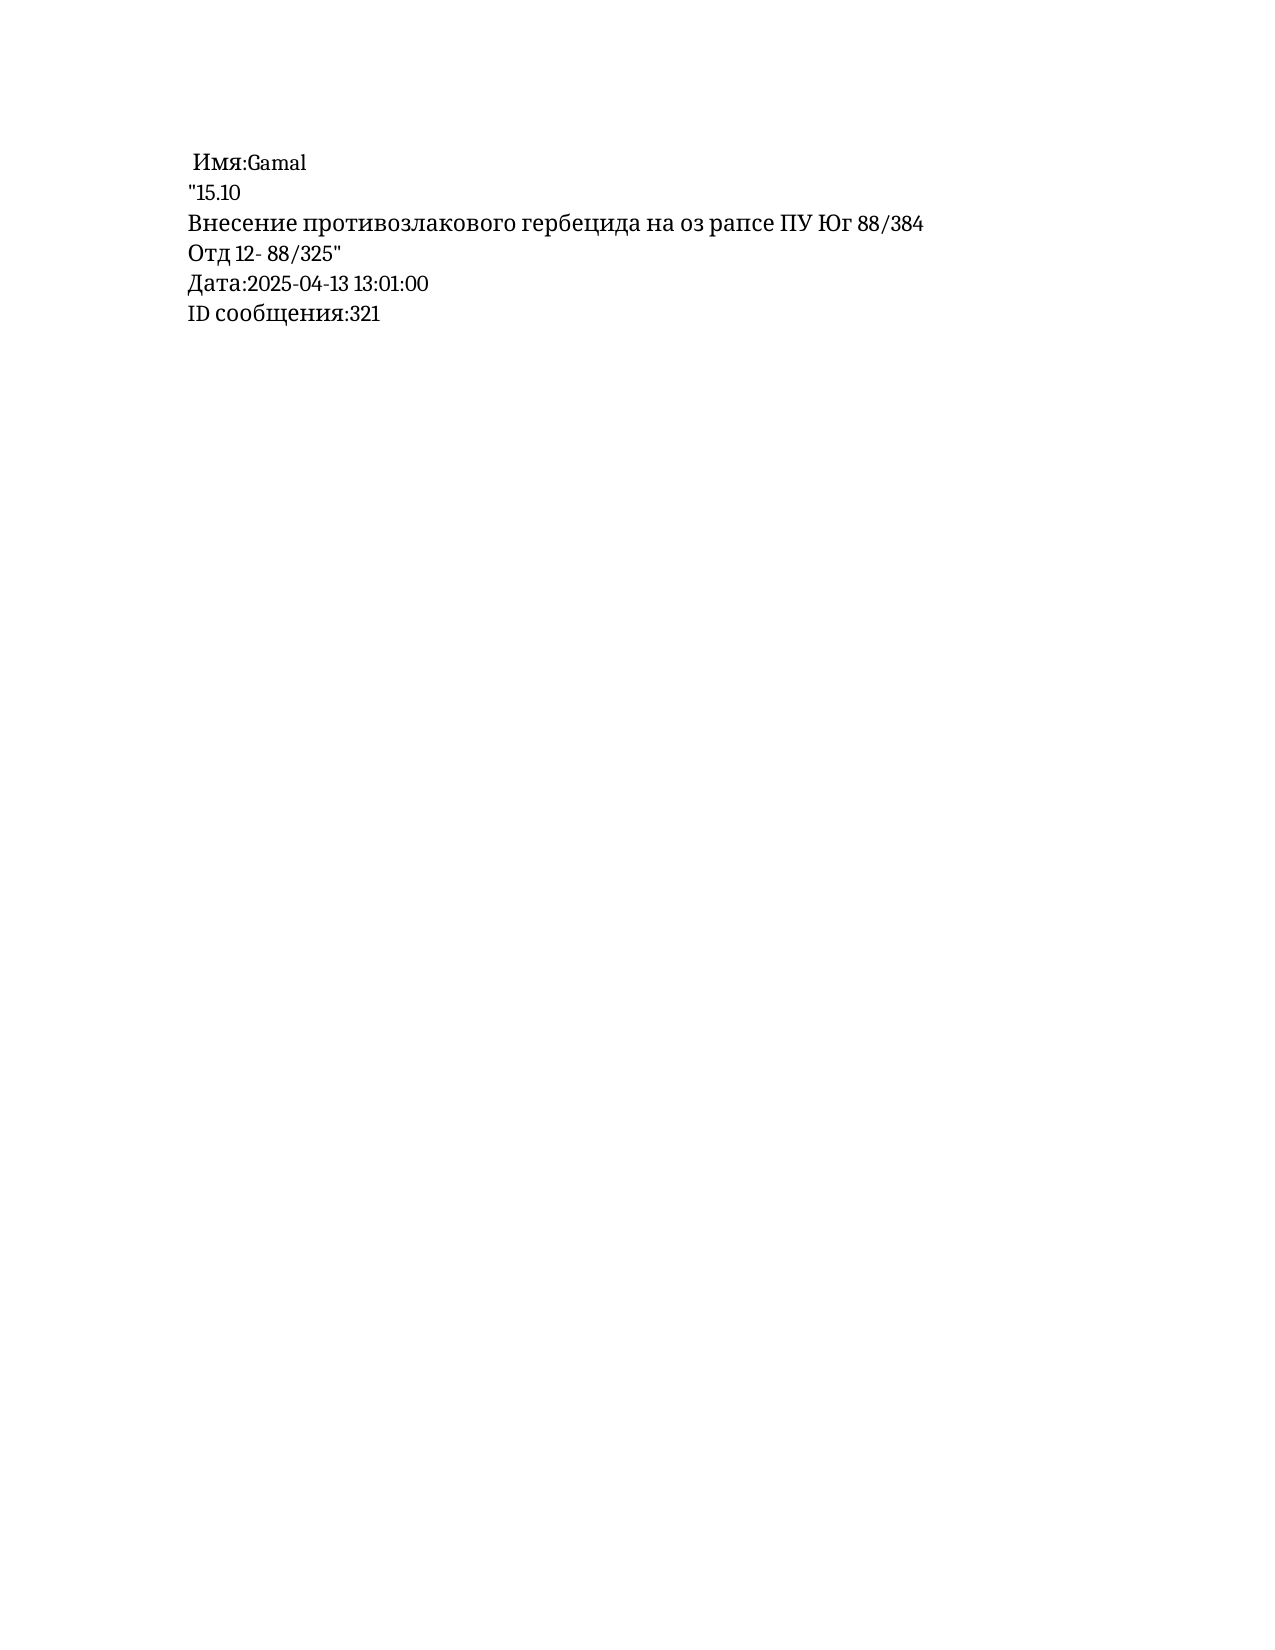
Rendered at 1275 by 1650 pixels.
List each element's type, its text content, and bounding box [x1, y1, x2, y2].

text Имя:Gamal "15.10 Внесение противозлакового гербецида на оз рапсе ПУ Юг 88/384 Отд 12- 88/325" Дата:2025-04-13 13:01:00 ID сообщения:321 [187, 150, 1087, 327]
